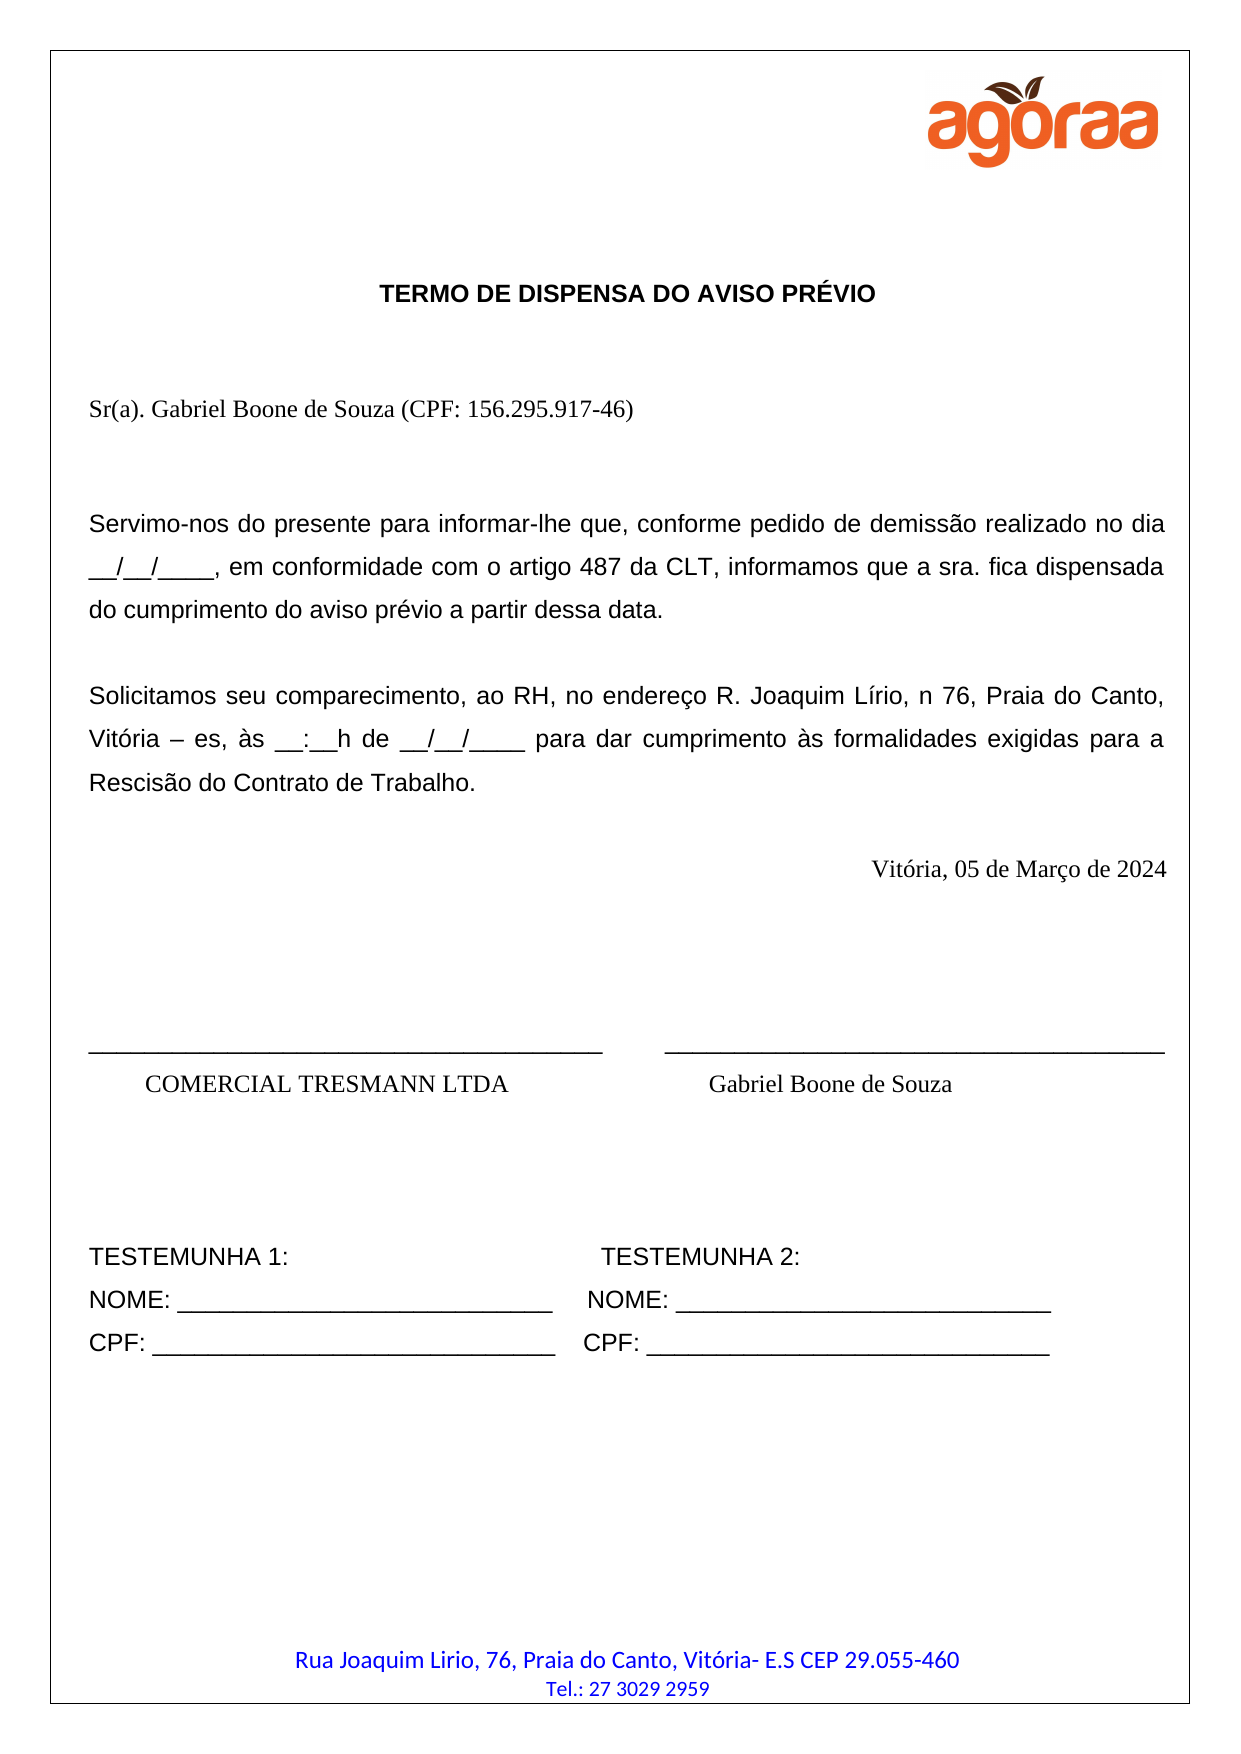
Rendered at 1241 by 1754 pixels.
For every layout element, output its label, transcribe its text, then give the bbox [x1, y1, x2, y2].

text Servimo-nos do presente para informar-lhe que, conforme pedido de demissão realizado no dia __/__/____, em conformidade com o artigo 487 da CLT, informamos que a sra. fica dispensada do cumprimento do aviso prévio a partir dessa data. [89, 509, 1167, 624]
picture [925, 70, 1162, 170]
text TESTEMUNHA 1: TESTEMUNHA 2: [89, 1242, 1167, 1271]
text COMERCIAL TRESMANN LTDA Gabriel Boone de Souza [89, 1069, 1167, 1098]
text NOME: ___________________________ NOME: ___________________________ [89, 1285, 1167, 1314]
text Solicitamos seu comparecimento, ao RH, no endereço R. Joaquim Lírio, n 76, Praia do Canto, Vitória – es, às __:__h de __/__/____ para dar cumprimento às formalidades exigidas para a Rescisão do Contrato de Trabalho. [89, 681, 1167, 796]
text _____________________________________ ____________________________________ [89, 1026, 1167, 1055]
text Vitória, 05 de Março de 2024 [89, 854, 1167, 882]
text CPF: _____________________________ CPF: _____________________________ [89, 1328, 1167, 1357]
text Sr(a). Gabriel Boone de Souza (CPF: 156.295.917-46) [89, 394, 1167, 422]
text TERMO DE DISPENSA DO AVISO PRÉVIO [89, 279, 1167, 307]
